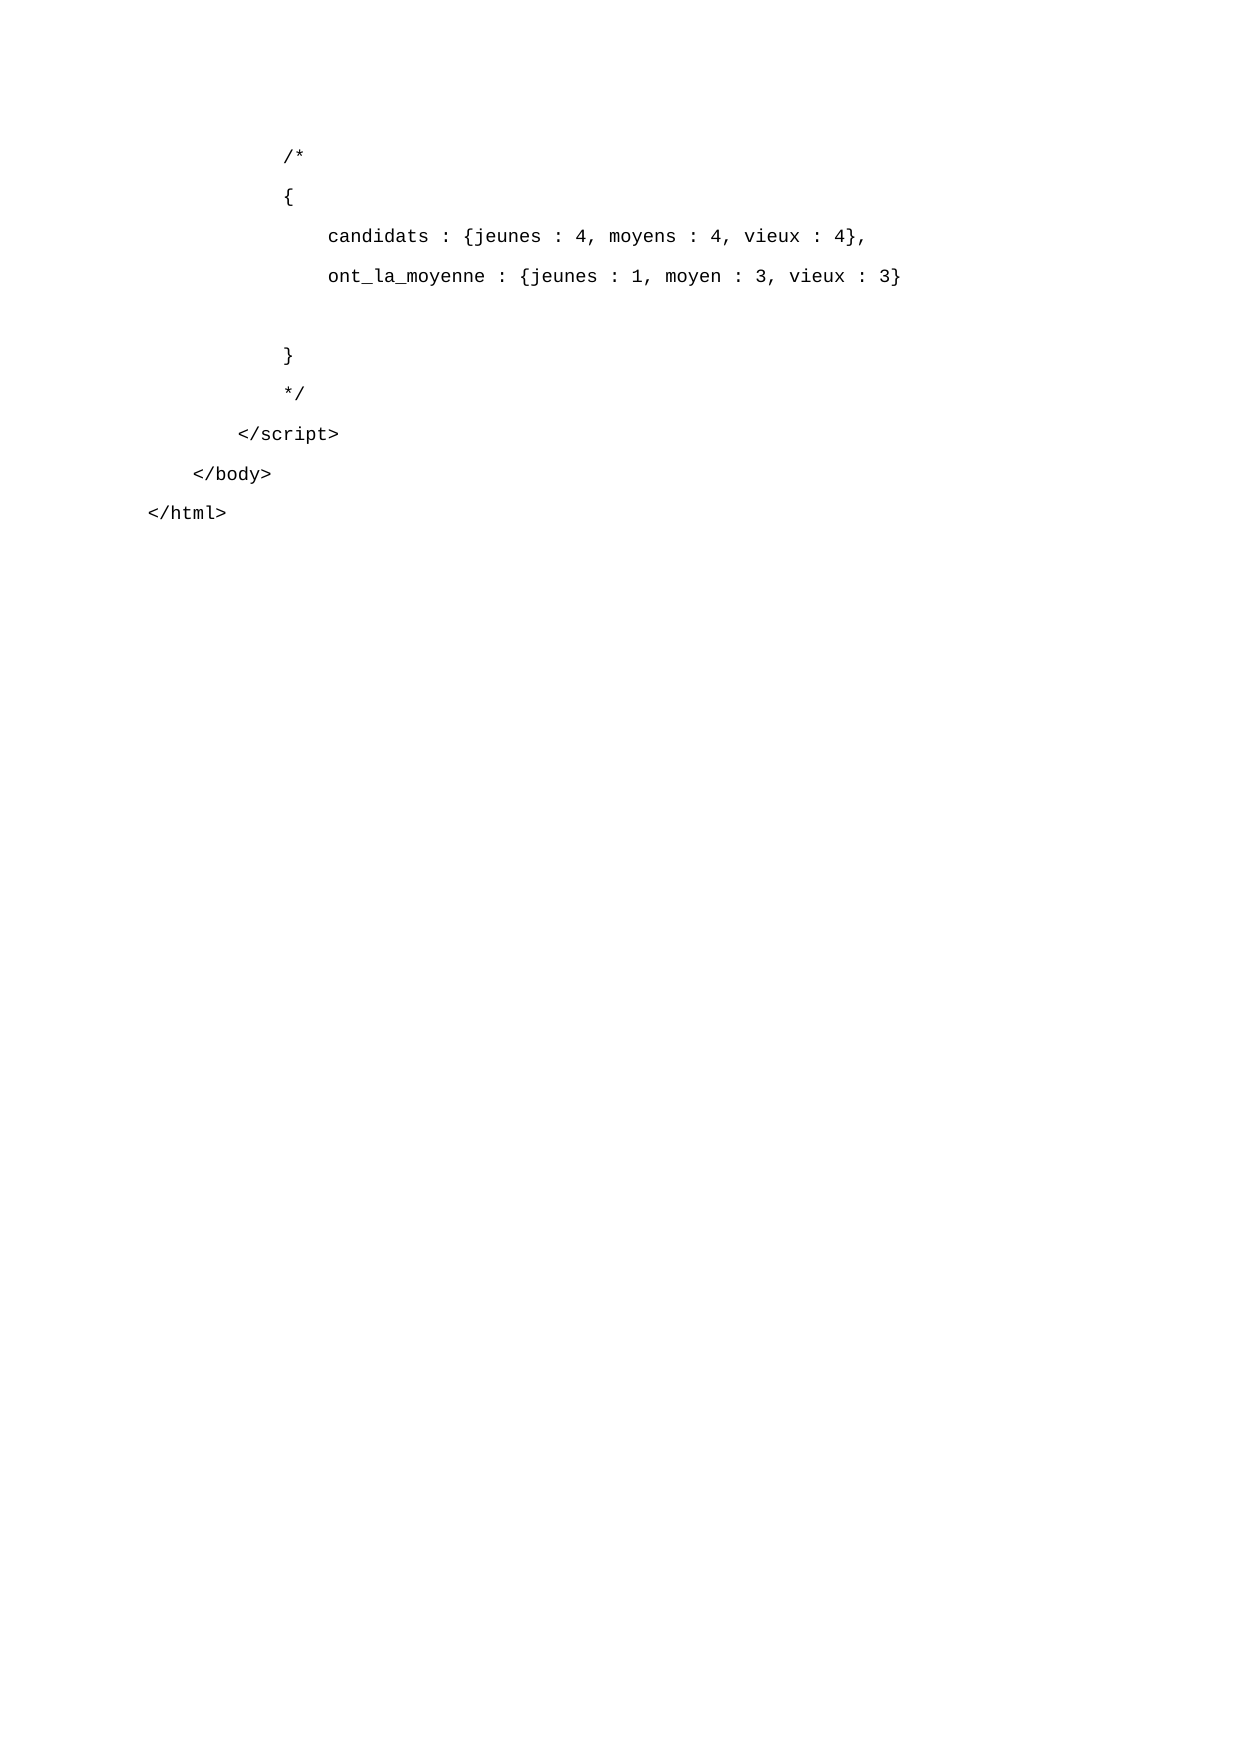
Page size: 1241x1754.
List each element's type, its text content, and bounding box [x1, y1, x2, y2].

text </script> [148, 425, 1093, 446]
text </body> [148, 464, 1093, 486]
text { [148, 187, 1093, 208]
text </html> [148, 504, 1093, 525]
text ont_la_moyenne : {jeunes : 1, moyen : 3, vieux : 3} [148, 266, 1093, 288]
text candidats : {jeunes : 4, moyens : 4, vieux : 4}, [148, 227, 1093, 248]
text } [148, 346, 1093, 367]
text /* [148, 148, 1093, 169]
text */ [148, 385, 1093, 406]
